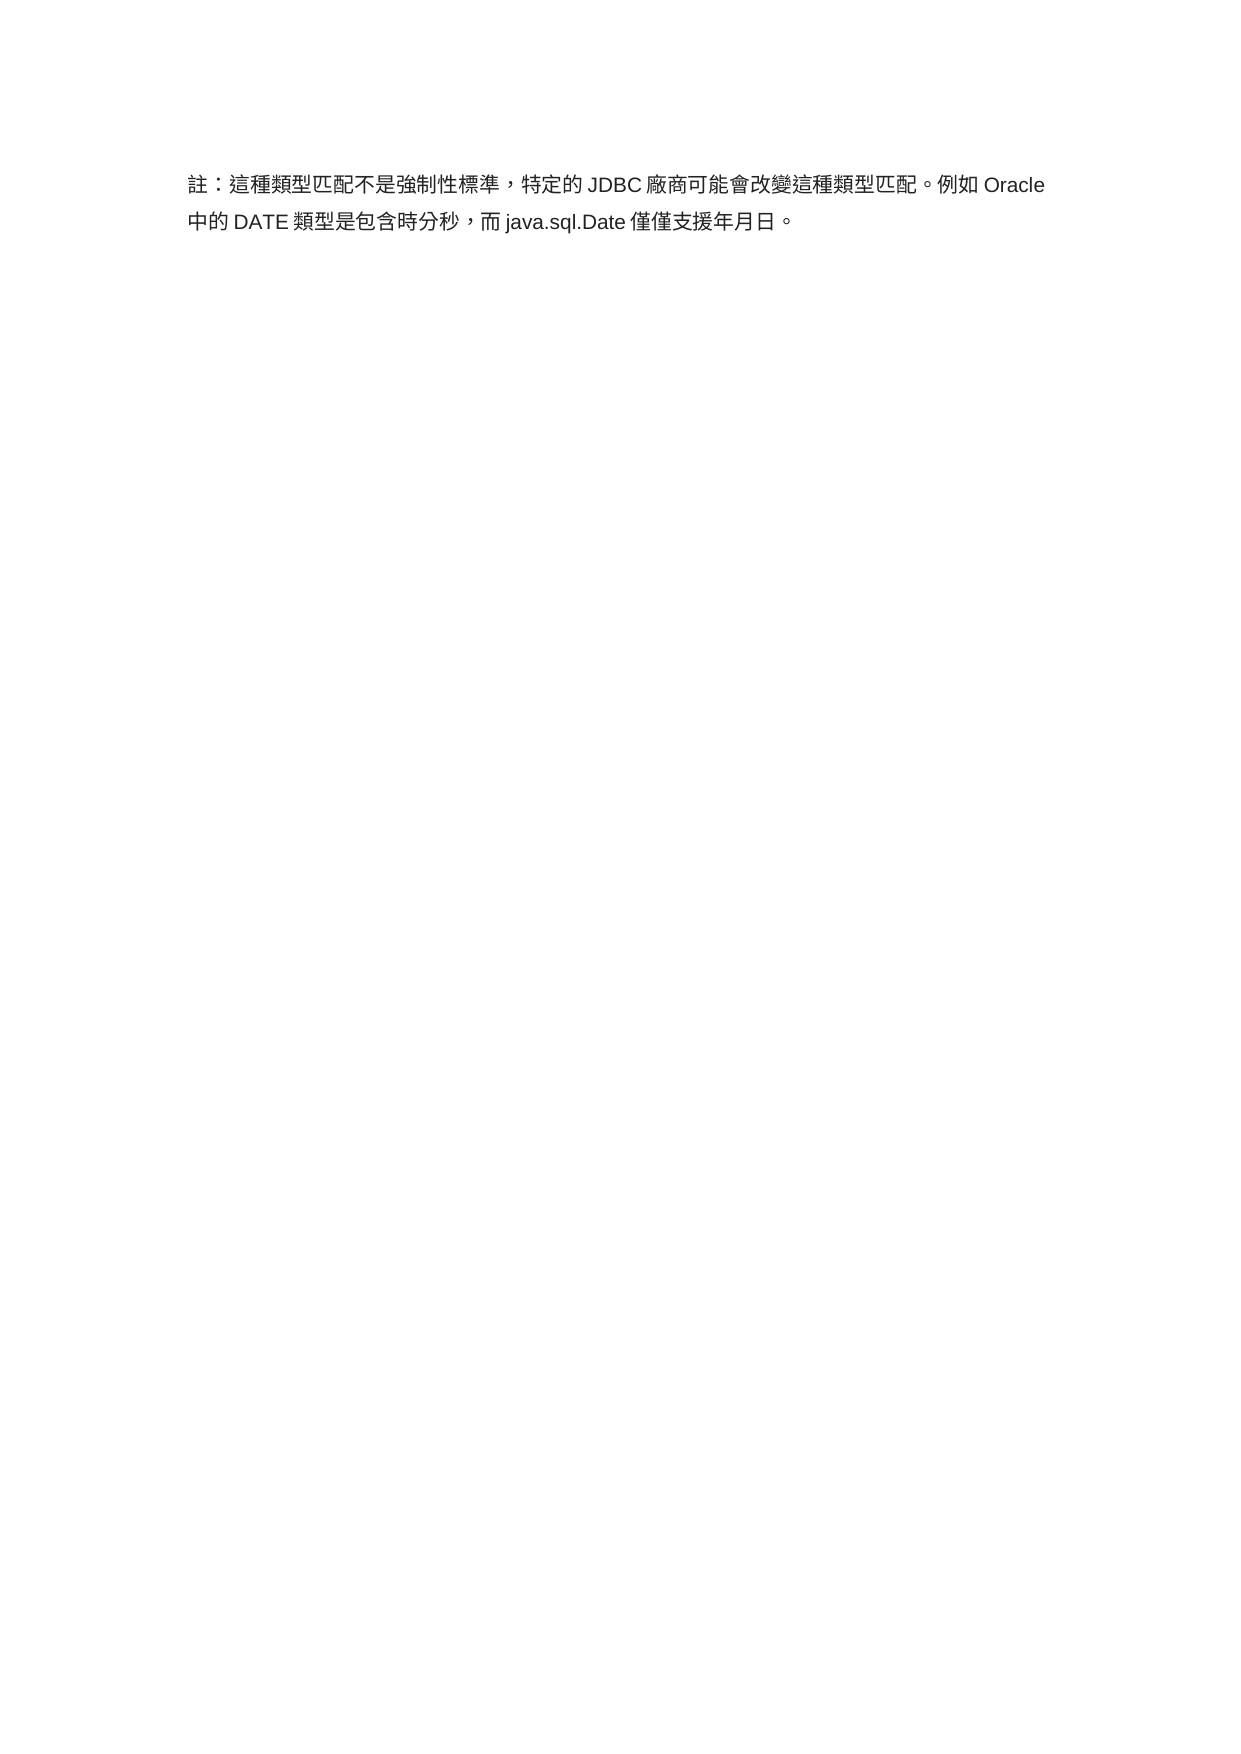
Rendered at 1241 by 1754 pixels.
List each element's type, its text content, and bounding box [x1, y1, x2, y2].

text 註：這種類型匹配不是強制性標準，特定的JDBC廠商可能會改變這種類型匹配。例如Oracle中的DATE類型是包含時分秒，而java.sql.Date僅僅支援年月日。 [187, 164, 1053, 239]
